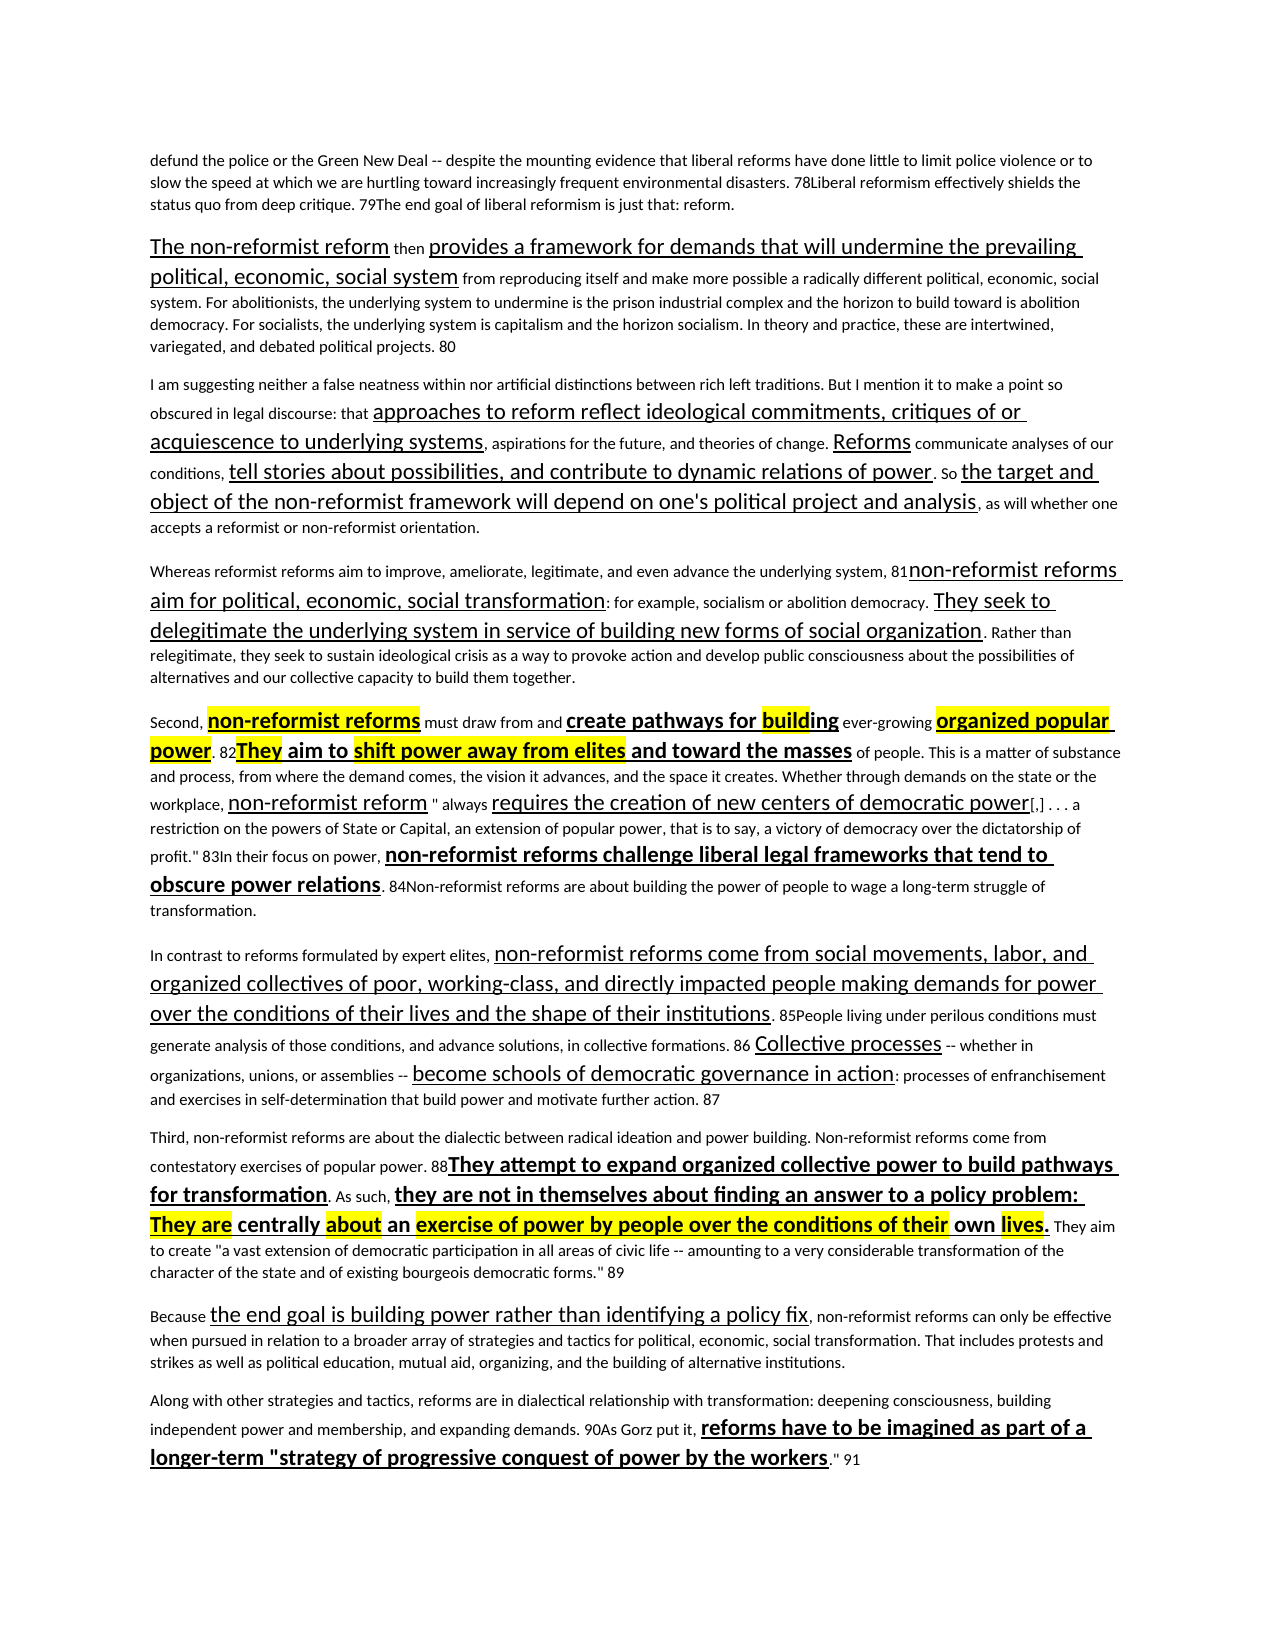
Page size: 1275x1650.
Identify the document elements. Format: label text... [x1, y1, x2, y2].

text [150, 150, 1125, 214]
text I am suggesting neither a false neatness within nor artificial distinctions between rich left traditions. But I mention it to make a point so obscured in legal discourse: that approaches to reform reflect ideological commitments, critiques of or acquiescence to underlying systems, aspirations for the future, and theories of change. Reforms communicate analyses of our conditions, tell stories about possibilities, and contribute to dynamic relations of power. So the target and object of the non-reformist framework will depend on one's political project and analysis, as will whether one accepts a reformist or non-reformist orientation. [150, 374, 1125, 537]
text In contrast to reforms formulated by expert elites, non-reformist reforms come from social movements, labor, and organized collectives of poor, working-class, and directly impacted people making demands for power over the conditions of their lives and the shape of their institutions. 85People living under perilous conditions must generate analysis of those conditions, and advance solutions, in collective formations. 86 Collective processes -- whether in organizations, unions, or assemblies -- become schools of democratic governance in action: processes of enfranchisement and exercises in self-determination that build power and motivate further action. 87 [150, 939, 1125, 1109]
text Along with other strategies and tactics, reforms are in dialectical relationship with transformation: deepening consciousness, building independent power and membership, and expanding demands. 90As Gorz put it, reforms have to be imagined as part of a longer-term "strategy of progressive conquest of power by the workers." 91 [150, 1391, 1125, 1471]
text Second, non-reformist reforms must draw from and create pathways for building ever-growing organized popular power. 82They aim to shift power away from elites and toward the masses of people. This is a matter of substance and process, from where the demand comes, the vision it advances, and the space it creates. Whether through demands on the state or the workplace, non-reformist reform " always requires the creation of new centers of democratic power[,] . . . a restriction on the powers of State or Capital, an extension of popular power, that is to say, a victory of democracy over the dictatorship of profit." 83In their focus on power, non-reformist reforms challenge liberal legal frameworks that tend to obscure power relations. 84Non-reformist reforms are about building the power of people to wage a long-term struggle of transformation. [150, 706, 1125, 921]
text The non-reformist reform then provides a framework for demands that will undermine the prevailing political, economic, social system from reproducing itself and make more possible a radically different political, economic, social system. For abolitionists, the underlying system to undermine is the prison industrial complex and the horizon to build toward is abolition democracy. For socialists, the underlying system is capitalism and the horizon socialism. In theory and practice, these are intertwined, variegated, and debated political projects. 80 [150, 232, 1125, 356]
text Whereas reformist reforms aim to improve, ameliorate, legitimate, and even advance the underlying system, 81non-reformist reforms aim for political, economic, social transformation: for example, socialism or abolition democracy. They seek to delegitimate the underlying system in service of building new forms of social organization. Rather than relegitimate, they seek to sustain ideological crisis as a way to provoke action and develop public consciousness about the possibilities of alternatives and our collective capacity to build them together. [150, 556, 1125, 688]
text Third, non-reformist reforms are about the dialectic between radical ideation and power building. Non-reformist reforms come from contestatory exercises of popular power. 88They attempt to expand organized collective power to build pathways for transformation. As such, they are not in themselves about finding an answer to a policy problem: They are centrally about an exercise of power by people over the conditions of their own lives. They aim to create "a vast extension of democratic participation in all areas of civic life -- amounting to a very considerable transformation of the character of the state and of existing bourgeois democratic forms." 89 [150, 1128, 1125, 1282]
text Because the end goal is building power rather than identifying a policy fix, non-reformist reforms can only be effective when pursued in relation to a broader array of strategies and tactics for political, economic, social transformation. That includes protests and strikes as well as political education, mutual aid, organizing, and the building of alternative institutions. [150, 1301, 1125, 1372]
